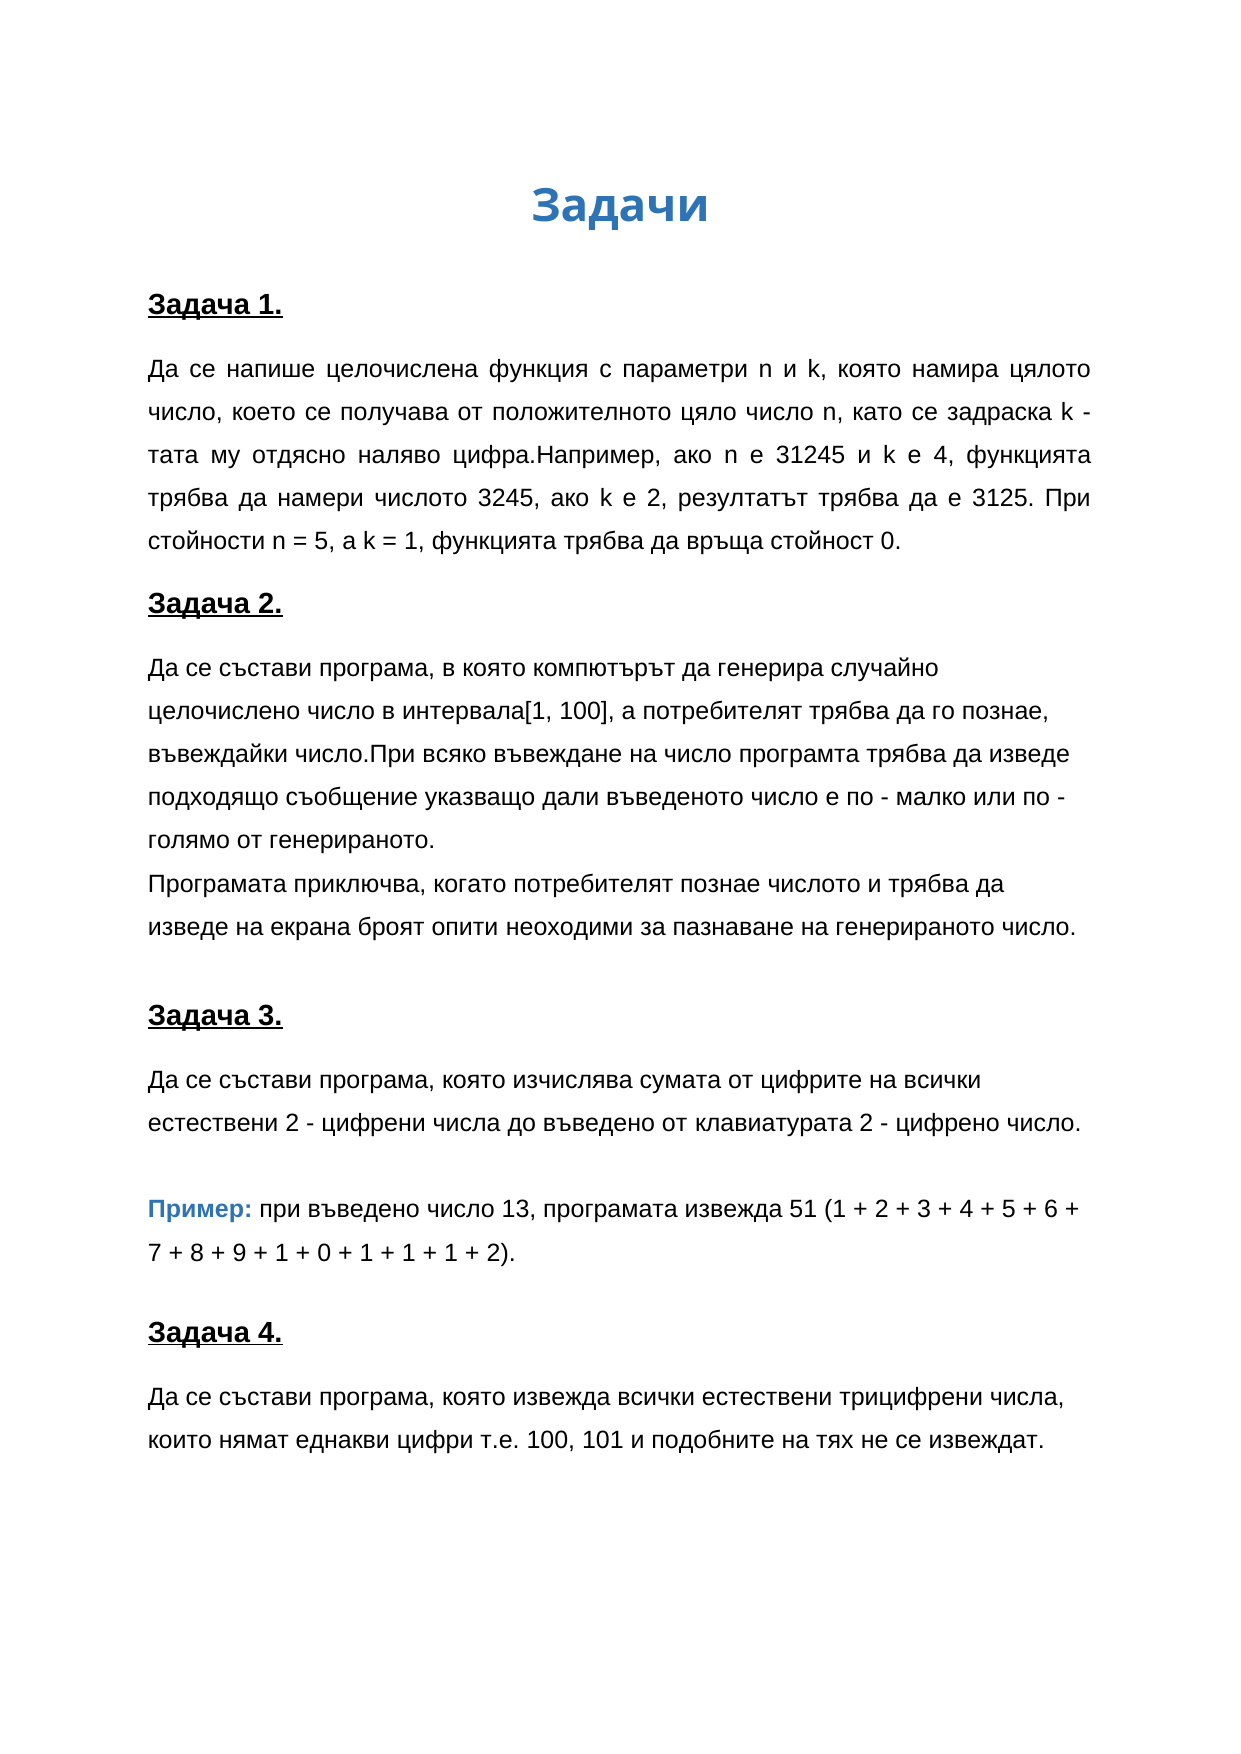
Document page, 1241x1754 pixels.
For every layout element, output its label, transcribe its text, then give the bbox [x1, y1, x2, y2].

subtitle Задачи [148, 173, 1093, 235]
text Програмата приключва, когато потребителят познае числото и трябва да изведе на екрана броят опити неоходими за пазнаване на генерираното число. [148, 869, 1093, 941]
text Задача 3. [148, 998, 1093, 1032]
text Задача 1. [148, 287, 1093, 320]
text Да се състави програма, в която компютърът да генерира случайно целочислено число в интервала[1, 100], а потребителят трябва да го познае, въвеждайки число.При всяко въвеждане на число програмта трябва да изведе подходящо съобщение указващо дали въведеното число е по - мaлко или по - голямо от генерираното. [148, 653, 1093, 854]
text Да се напише целочислена функция с параметри n и k, която намира цялото число, което се получава от положителното цяло число n, като се задраска k - тата му отдясно наляво цифра.Например, ако n е 31245 и k е 4, функцията трябва да намери числото 3245, ако k е 2, резултатът трябва да е 3125. При стойности n = 5, а k = 1, функцията трябва да връща стойност 0. [148, 354, 1093, 555]
text Да се състави програма, която изчислява сумата от цифрите на всички естествени 2 - цифрени числа до въведено от клавиатурата 2 - цифрено число. [148, 1065, 1093, 1137]
text Пример: при въведено число 13, програмата извежда 51 (1 + 2 + 3 + 4 + 5 + 6 + 7 + 8 + 9 + 1 + 0 + 1 + 1 + 1 + 2). [148, 1194, 1093, 1266]
text Задача 2. [148, 586, 1093, 619]
text Задача 4. [148, 1315, 1093, 1348]
text Да се състави програма, която извежда всички естествени трицифрени числа, които нямат еднакви цифри т.е. 100, 101 и подобните на тях не се извеждат. [148, 1382, 1093, 1453]
